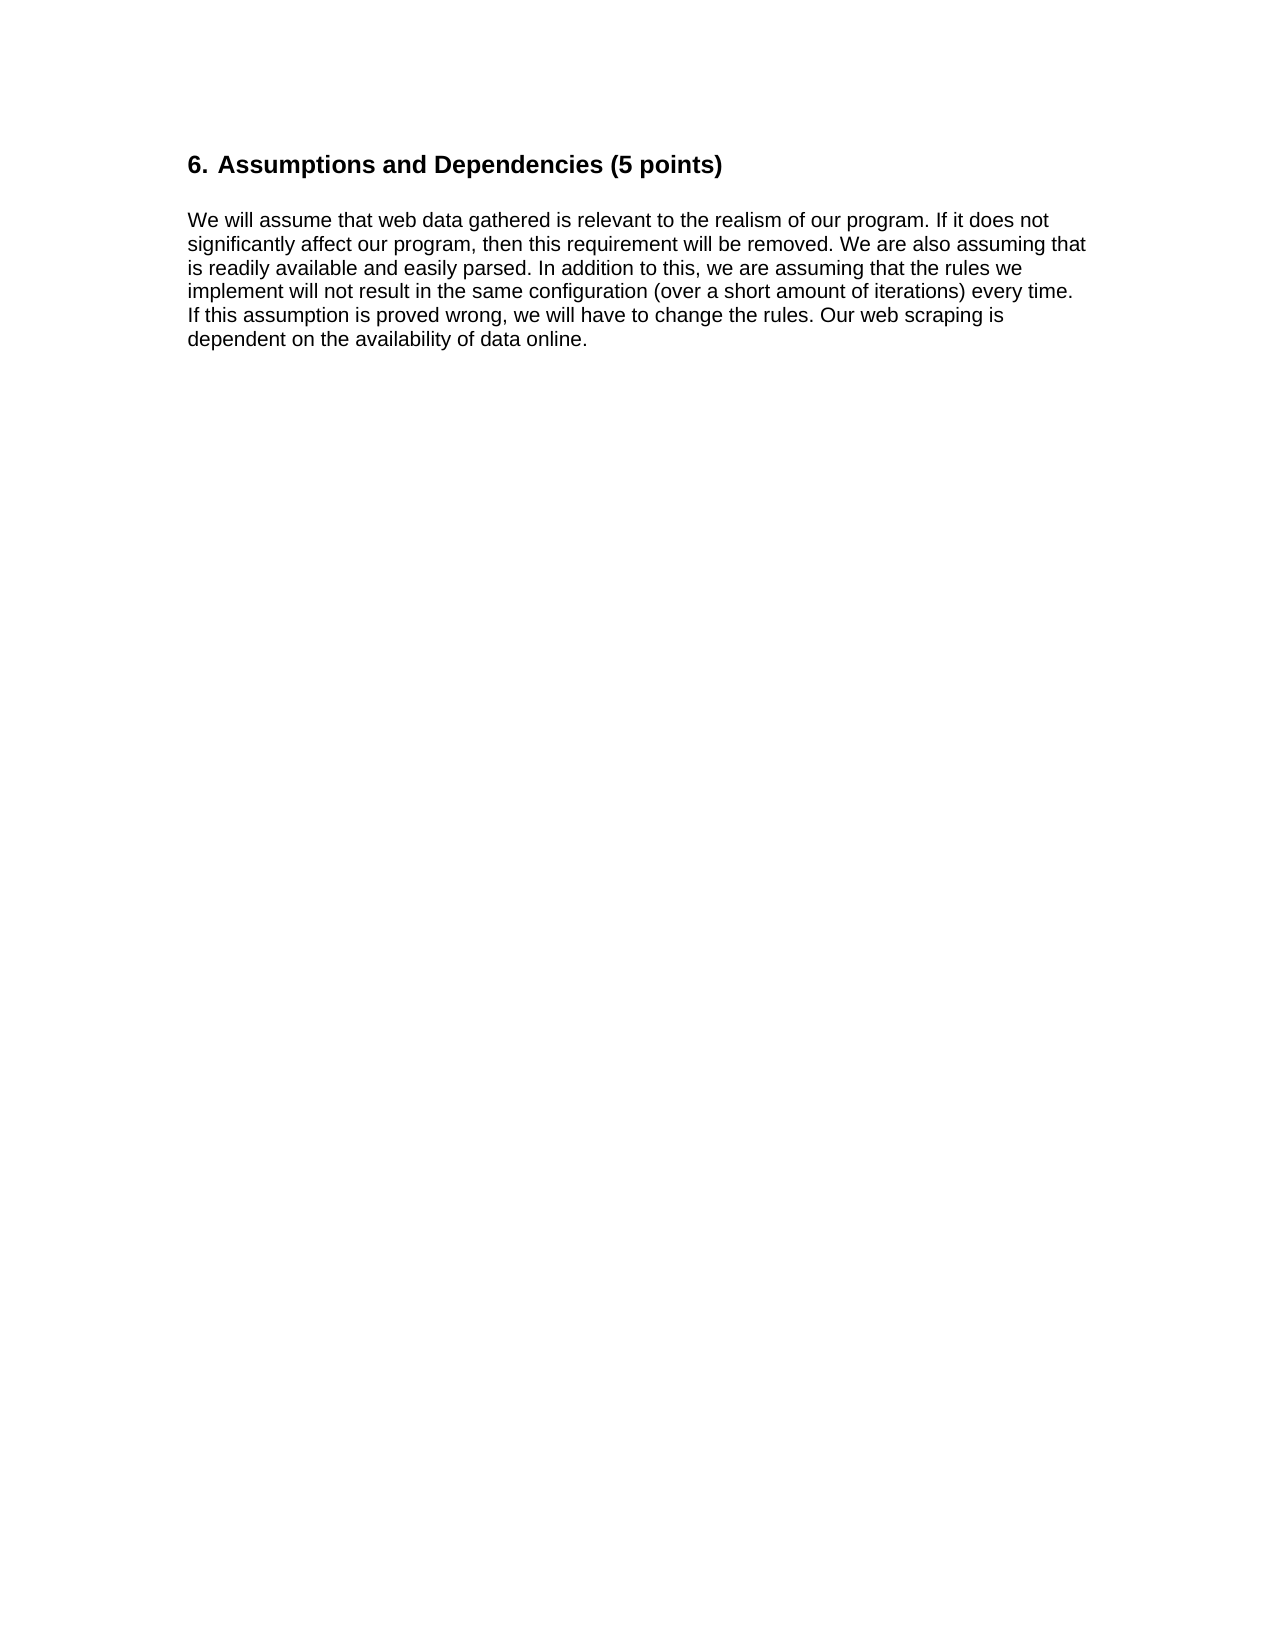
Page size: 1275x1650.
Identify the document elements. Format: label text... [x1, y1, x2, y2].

subtitle Assumptions and Dependencies (5 points) [187, 150, 1087, 179]
text We will assume that web data gathered is relevant to the realism of our program. If it does not significantly affect our program, then this requirement will be removed. We are also assuming that is readily available and easily parsed. In addition to this, we are assuming that the rules we implement will not result in the same configuration (over a short amount of iterations) every time. If this assumption is proved wrong, we will have to change the rules. Our web scraping is dependent on the availability of data online. [187, 207, 1087, 351]
